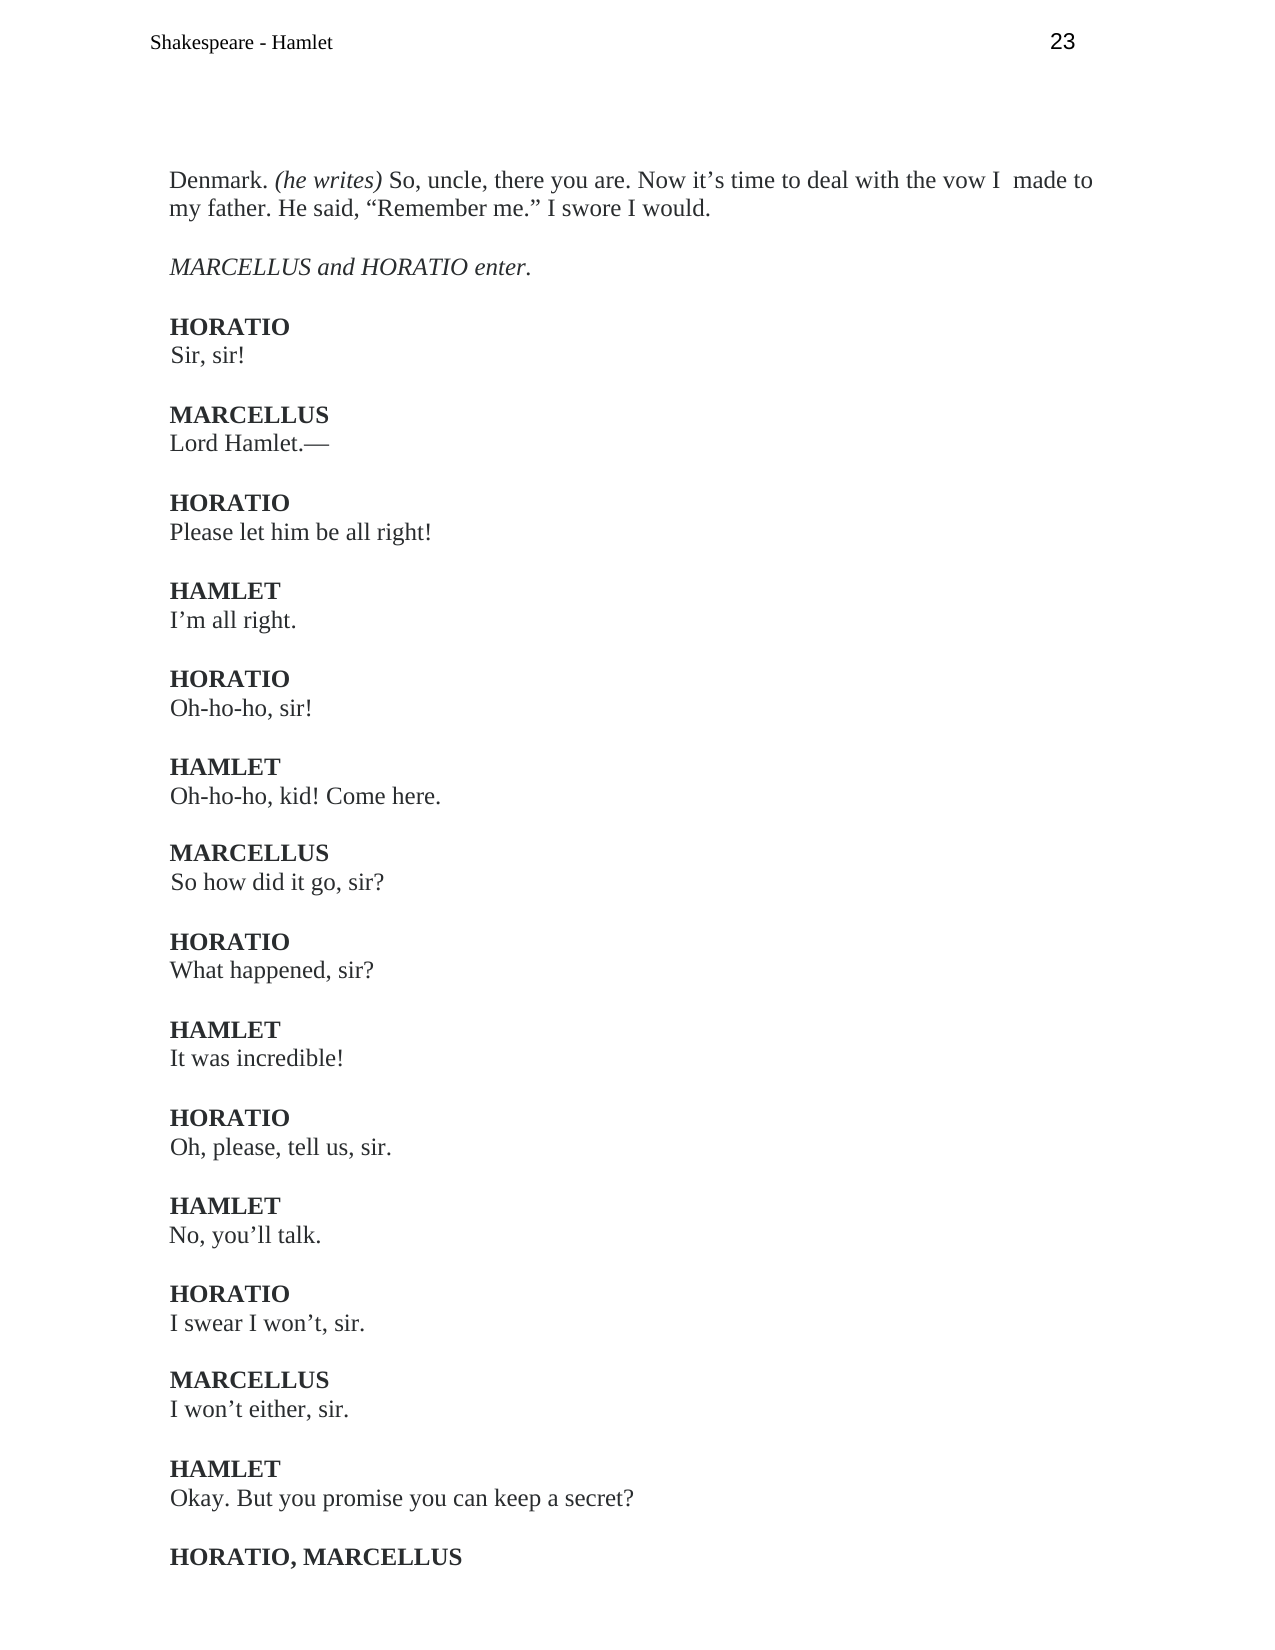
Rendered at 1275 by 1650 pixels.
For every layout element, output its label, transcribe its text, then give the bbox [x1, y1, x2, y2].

text HAMLET [169, 1015, 1124, 1043]
text HORATIO [169, 1279, 1124, 1308]
text Oh-ho-ho, kid! Come here. [170, 781, 1124, 810]
text I’m all right. [169, 605, 1124, 633]
text Sir, sir! [170, 340, 1124, 369]
text What happened, sir? [169, 955, 1124, 984]
text HAMLET [169, 576, 1124, 605]
text HAMLET [169, 1454, 1124, 1483]
text HORATIO [169, 488, 1124, 517]
text HORATIO, MARCELLUS [169, 1542, 1124, 1571]
text I won’t either, sir. [169, 1394, 1124, 1423]
text No, you’ll talk. [169, 1220, 1124, 1248]
text Oh-ho-ho, sir! [170, 693, 1124, 722]
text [169, 167, 1094, 222]
text I swear I won’t, sir. MARCELLUS [169, 1308, 1124, 1394]
text Okay. But you promise you can keep a secret? [170, 1483, 1124, 1512]
text MARCELLUS and HORATIO enter. [169, 252, 1124, 281]
text Lord Hamlet.— [169, 428, 1124, 457]
text HORATIO [169, 312, 1124, 340]
text Oh, please, tell us, sir. [170, 1132, 1124, 1160]
text HORATIO [169, 927, 1124, 955]
text Please let him be all right! [169, 517, 1124, 545]
text HAMLET [169, 752, 1124, 781]
text MARCELLUS [169, 400, 1124, 428]
text HAMLET [169, 1191, 1124, 1220]
text It was incredible! [169, 1043, 1124, 1072]
text So how did it go, sir? [170, 867, 1124, 896]
text MARCELLUS [169, 838, 1124, 867]
text HORATIO [169, 1103, 1124, 1132]
text HORATIO [169, 664, 1124, 693]
